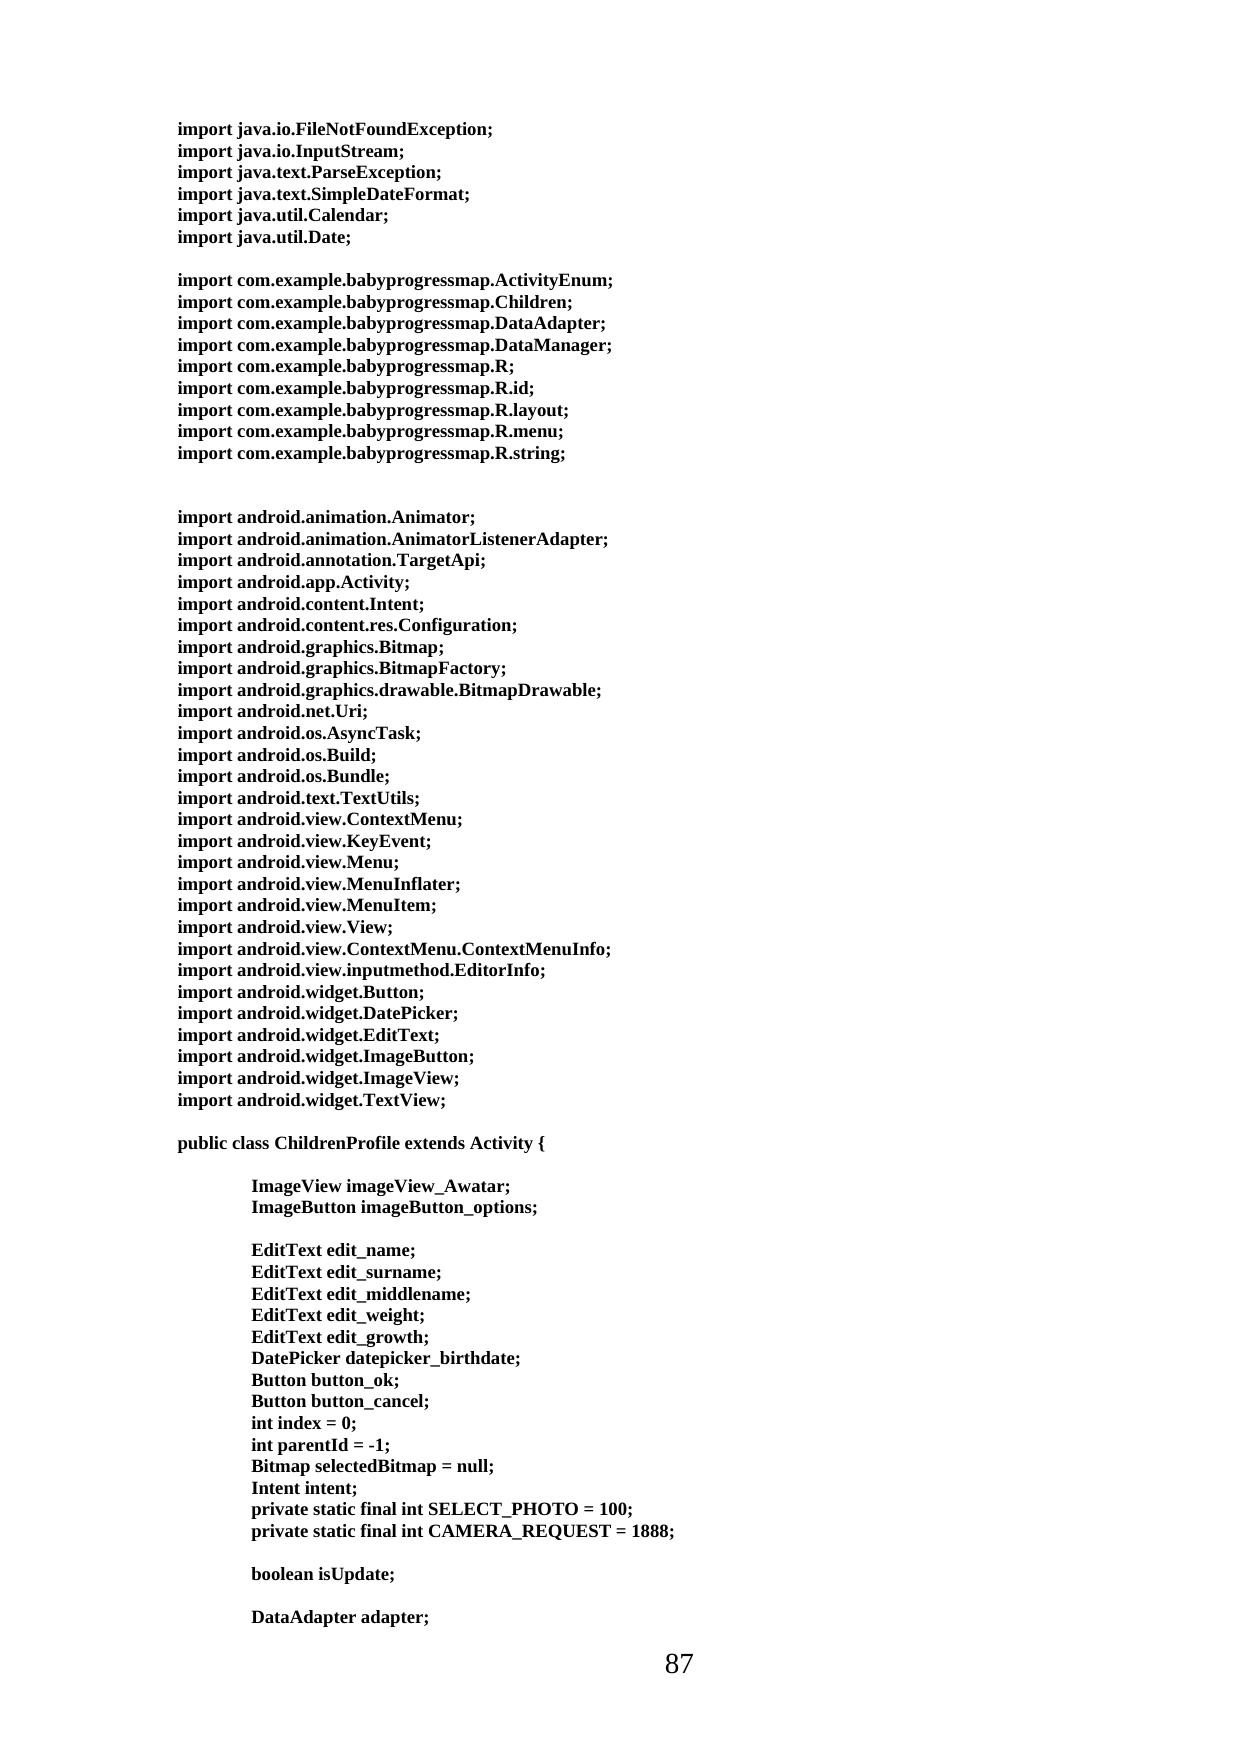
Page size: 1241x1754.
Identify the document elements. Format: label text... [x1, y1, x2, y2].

text import android.annotation.TargetApi; [177, 549, 1181, 571]
text import android.view.View; [177, 916, 1181, 937]
text EditText edit_surname; [177, 1261, 1181, 1282]
text public class ChildrenProfile extends Activity { [177, 1132, 1181, 1153]
text import android.graphics.Bitmap; [177, 636, 1181, 657]
text import android.animation.AnimatorListenerAdapter; [177, 528, 1181, 549]
text import android.view.ContextMenu; [177, 808, 1181, 830]
text import java.io.InputStream; [177, 140, 1181, 161]
text import com.example.babyprogressmap.R; [177, 355, 1181, 377]
text import android.widget.DatePicker; [177, 1002, 1181, 1024]
text int index = 0; [177, 1412, 1181, 1433]
text Button button_cancel; [177, 1390, 1181, 1412]
text boolean isUpdate; [177, 1563, 1181, 1584]
text import android.net.Uri; [177, 700, 1181, 722]
text EditText edit_weight; [177, 1304, 1181, 1326]
text import android.view.KeyEvent; [177, 830, 1181, 851]
text import com.example.babyprogressmap.DataAdapter; [177, 312, 1181, 334]
text import android.view.ContextMenu.ContextMenuInfo; [177, 937, 1181, 959]
text import com.example.babyprogressmap.R.menu; [177, 420, 1181, 442]
text import android.graphics.drawable.BitmapDrawable; [177, 679, 1181, 700]
text import android.widget.ImageView; [177, 1067, 1181, 1088]
text import com.example.babyprogressmap.R.layout; [177, 398, 1181, 420]
text import android.view.MenuInflater; [177, 873, 1181, 894]
text import java.text.SimpleDateFormat; [177, 183, 1181, 204]
text import android.widget.EditText; [177, 1024, 1181, 1045]
text ImageButton imageButton_options; [177, 1196, 1181, 1218]
text import android.text.TextUtils; [177, 787, 1181, 808]
text import android.content.Intent; [177, 592, 1181, 614]
text private static final int CAMERA_REQUEST = 1888; [177, 1520, 1181, 1541]
text DatePicker datepicker_birthdate; [177, 1347, 1181, 1369]
text import java.util.Date; [177, 226, 1181, 247]
text Button button_ok; [177, 1369, 1181, 1390]
text import java.util.Calendar; [177, 204, 1181, 226]
text DataAdapter adapter; [177, 1606, 1181, 1627]
text import android.app.Activity; [177, 571, 1181, 592]
text int parentId = -1; [177, 1433, 1181, 1455]
text import com.example.babyprogressmap.R.id; [177, 377, 1181, 398]
text import android.os.Build; [177, 743, 1181, 765]
text Bitmap selectedBitmap = null; [177, 1455, 1181, 1477]
text import android.view.MenuItem; [177, 894, 1181, 916]
text import com.example.babyprogressmap.DataManager; [177, 334, 1181, 355]
text EditText edit_growth; [177, 1326, 1181, 1347]
text import android.widget.TextView; [177, 1088, 1181, 1110]
text EditText edit_name; [177, 1239, 1181, 1261]
text import com.example.babyprogressmap.Children; [177, 291, 1181, 312]
text import android.os.AsyncTask; [177, 722, 1181, 743]
text import android.view.inputmethod.EditorInfo; [177, 959, 1181, 981]
text import java.text.ParseException; [177, 161, 1181, 183]
text import android.graphics.BitmapFactory; [177, 657, 1181, 679]
text import android.content.res.Configuration; [177, 614, 1181, 636]
text import com.example.babyprogressmap.R.string; [177, 442, 1181, 463]
text import android.view.Menu; [177, 851, 1181, 873]
text import com.example.babyprogressmap.ActivityEnum; [177, 269, 1181, 291]
text ImageView imageView_Awatar; [177, 1175, 1181, 1196]
text import android.widget.Button; [177, 981, 1181, 1002]
text import android.animation.Animator; [177, 506, 1181, 528]
text Intent intent; [177, 1477, 1181, 1498]
text private static final int SELECT_PHOTO = 100; [177, 1498, 1181, 1520]
text import java.io.FileNotFoundException; [177, 118, 1181, 140]
text import android.os.Bundle; [177, 765, 1181, 787]
text EditText edit_middlename; [177, 1282, 1181, 1304]
text import android.widget.ImageButton; [177, 1045, 1181, 1067]
